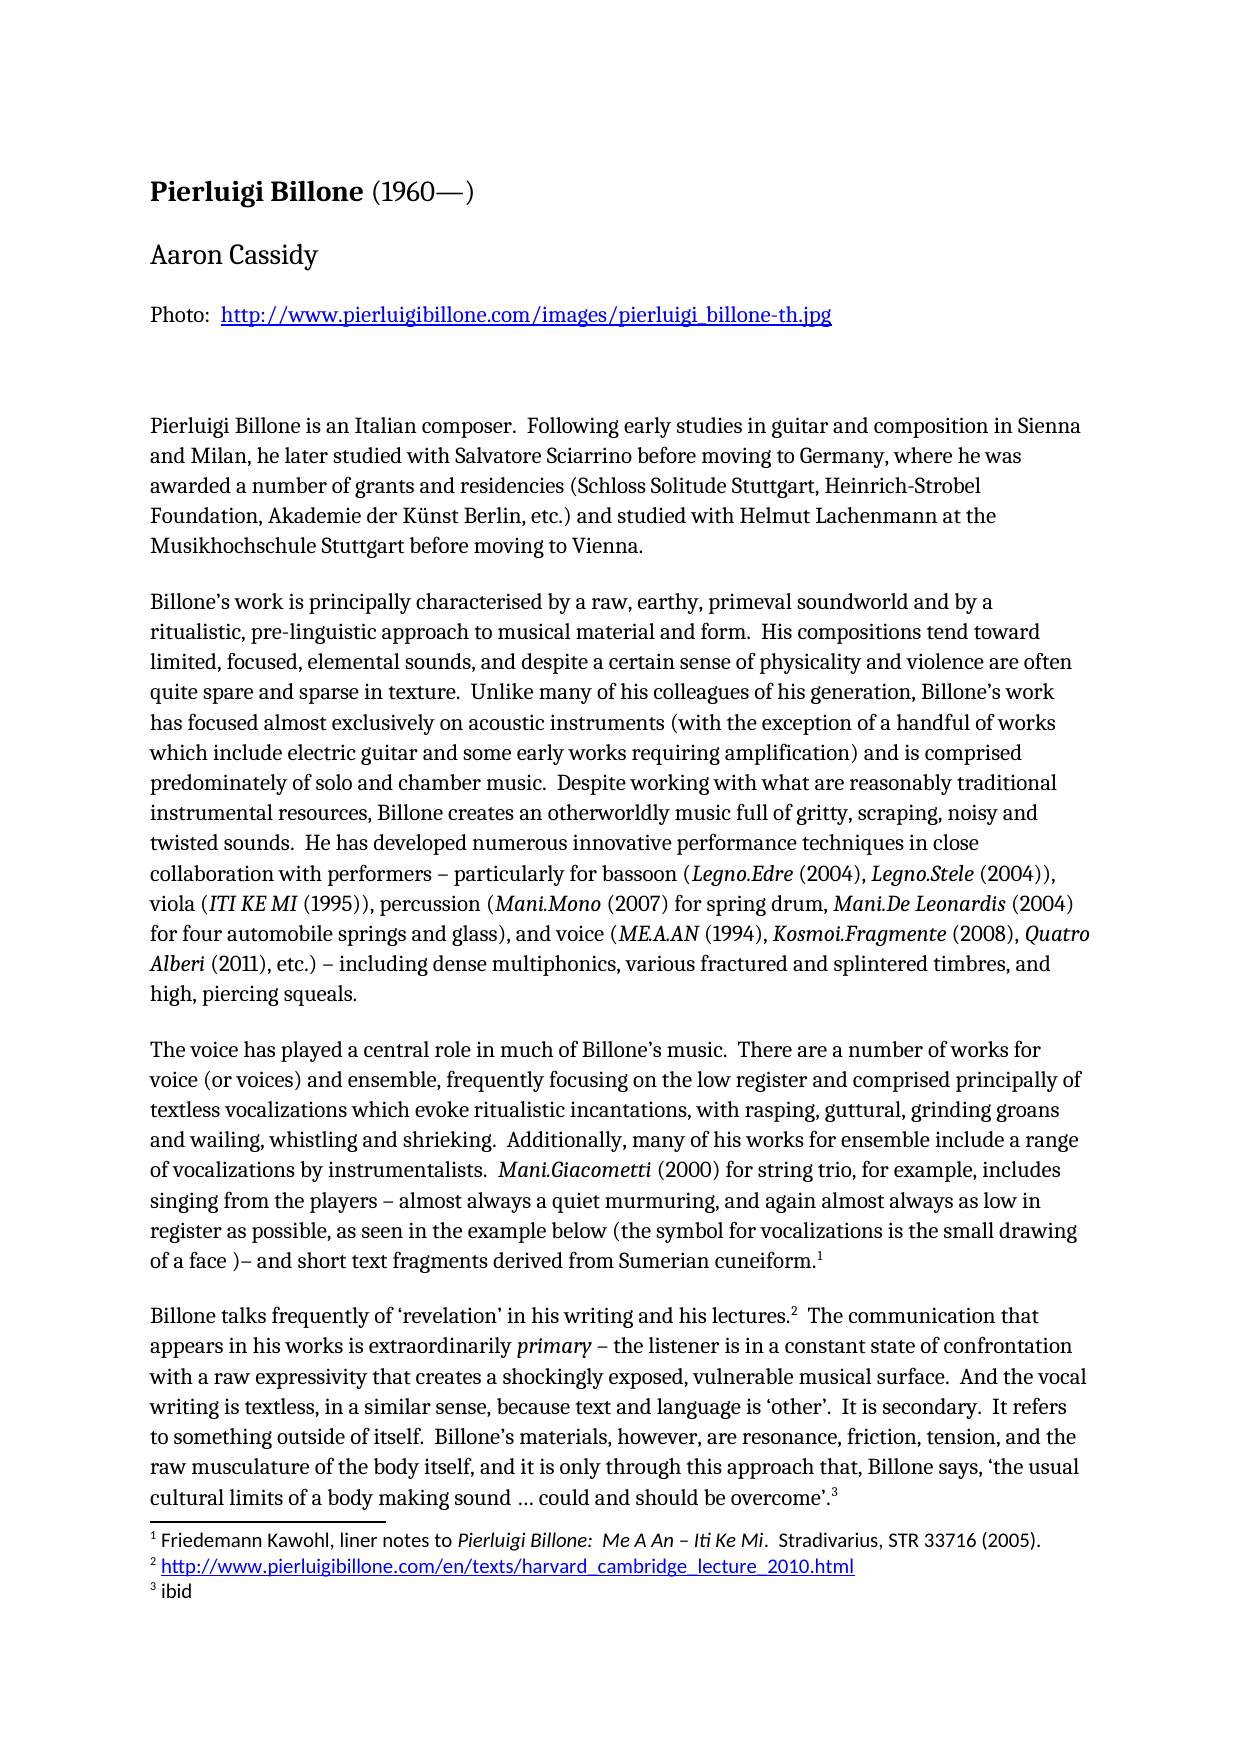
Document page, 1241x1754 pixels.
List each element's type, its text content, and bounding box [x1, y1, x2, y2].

text Billone talks frequently of ‘revelation’ in his writing and his lectures. The communication that appears in his works is extraordinarily primary – the listener is in a constant state of confrontation with a raw expressivity that creates a shockingly exposed, vulnerable musical surface. And the vocal writing is textless, in a similar sense, because text and language is ‘other’. It is secondary. It refers to something outside of itself. Billone’s materials, however, are resonance, friction, tension, and the raw musculature of the body itself, and it is only through this approach that, Billone says, ‘the usual cultural limits of a body making sound … could and should be overcome’. [150, 1303, 1090, 1511]
text Pierluigi Billone is an Italian composer. Following early studies in guitar and composition in Sienna and Milan, he later studied with Salvatore Sciarrino before moving to Germany, where he was awarded a number of grants and residencies (Schloss Solitude Stuttgart, Heinrich-Strobel Foundation, Akademie der Künst Berlin, etc.) and studied with Helmut Lachenmann at the Musikhochschule Stuttgart before moving to Vienna. [150, 412, 1090, 560]
text Aaron Cassidy [150, 238, 1090, 272]
text Photo: http://www.pierluigibillone.com/images/pierluigi_billone-th.jpg [150, 302, 1090, 328]
text Billone’s work is principally characterised by a raw, earthy, primeval soundworld and by a ritualistic, pre-linguistic approach to musical material and form. His compositions tend toward limited, focused, elemental sounds, and despite a certain sense of physicality and violence are often quite spare and sparse in texture. Unlike many of his colleagues of his generation, Billone’s work has focused almost exclusively on acoustic instruments (with the exception of a handful of works which include electric guitar and some early works requiring amplification) and is comprised predominately of solo and chamber music. Despite working with what are reasonably traditional instrumental resources, Billone creates an otherworldly music full of gritty, scraping, noisy and twisted sounds. He has developed numerous innovative performance techniques in close collaboration with performers – particularly for bassoon (Legno.Edre (2004), Legno.Stele (2004)), viola (ITI KE MI (1995)), percussion (Mani.Mono (2007) for spring drum, Mani.De Leonardis (2004) for four automobile springs and glass), and voice (ME.A.AN (1994), Kosmoi.Fragmente (2008), Quatro Alberi (2011), etc.) – including dense multiphonics, various fractured and splintered timbres, and high, piercing squeals. [150, 588, 1090, 1008]
text Pierluigi Billone (1960—) [150, 175, 1090, 208]
text The voice has played a central role in much of Billone’s music. There are a number of works for voice (or voices) and ensemble, frequently focusing on the low register and comprised principally of textless vocalizations which evoke ritualistic incantations, with rasping, guttural, grinding groans and wailing, whistling and shrieking. Additionally, many of his works for ensemble include a range of vocalizations by instrumentalists. Mani.Giacometti (2000) for string trio, for example, includes singing from the players – almost always a quiet murmuring, and again almost always as low in register as possible, as seen in the example below (the symbol for vocalizations is the small drawing of a face )– and short text fragments derived from Sumerian cuneiform. [150, 1036, 1090, 1274]
